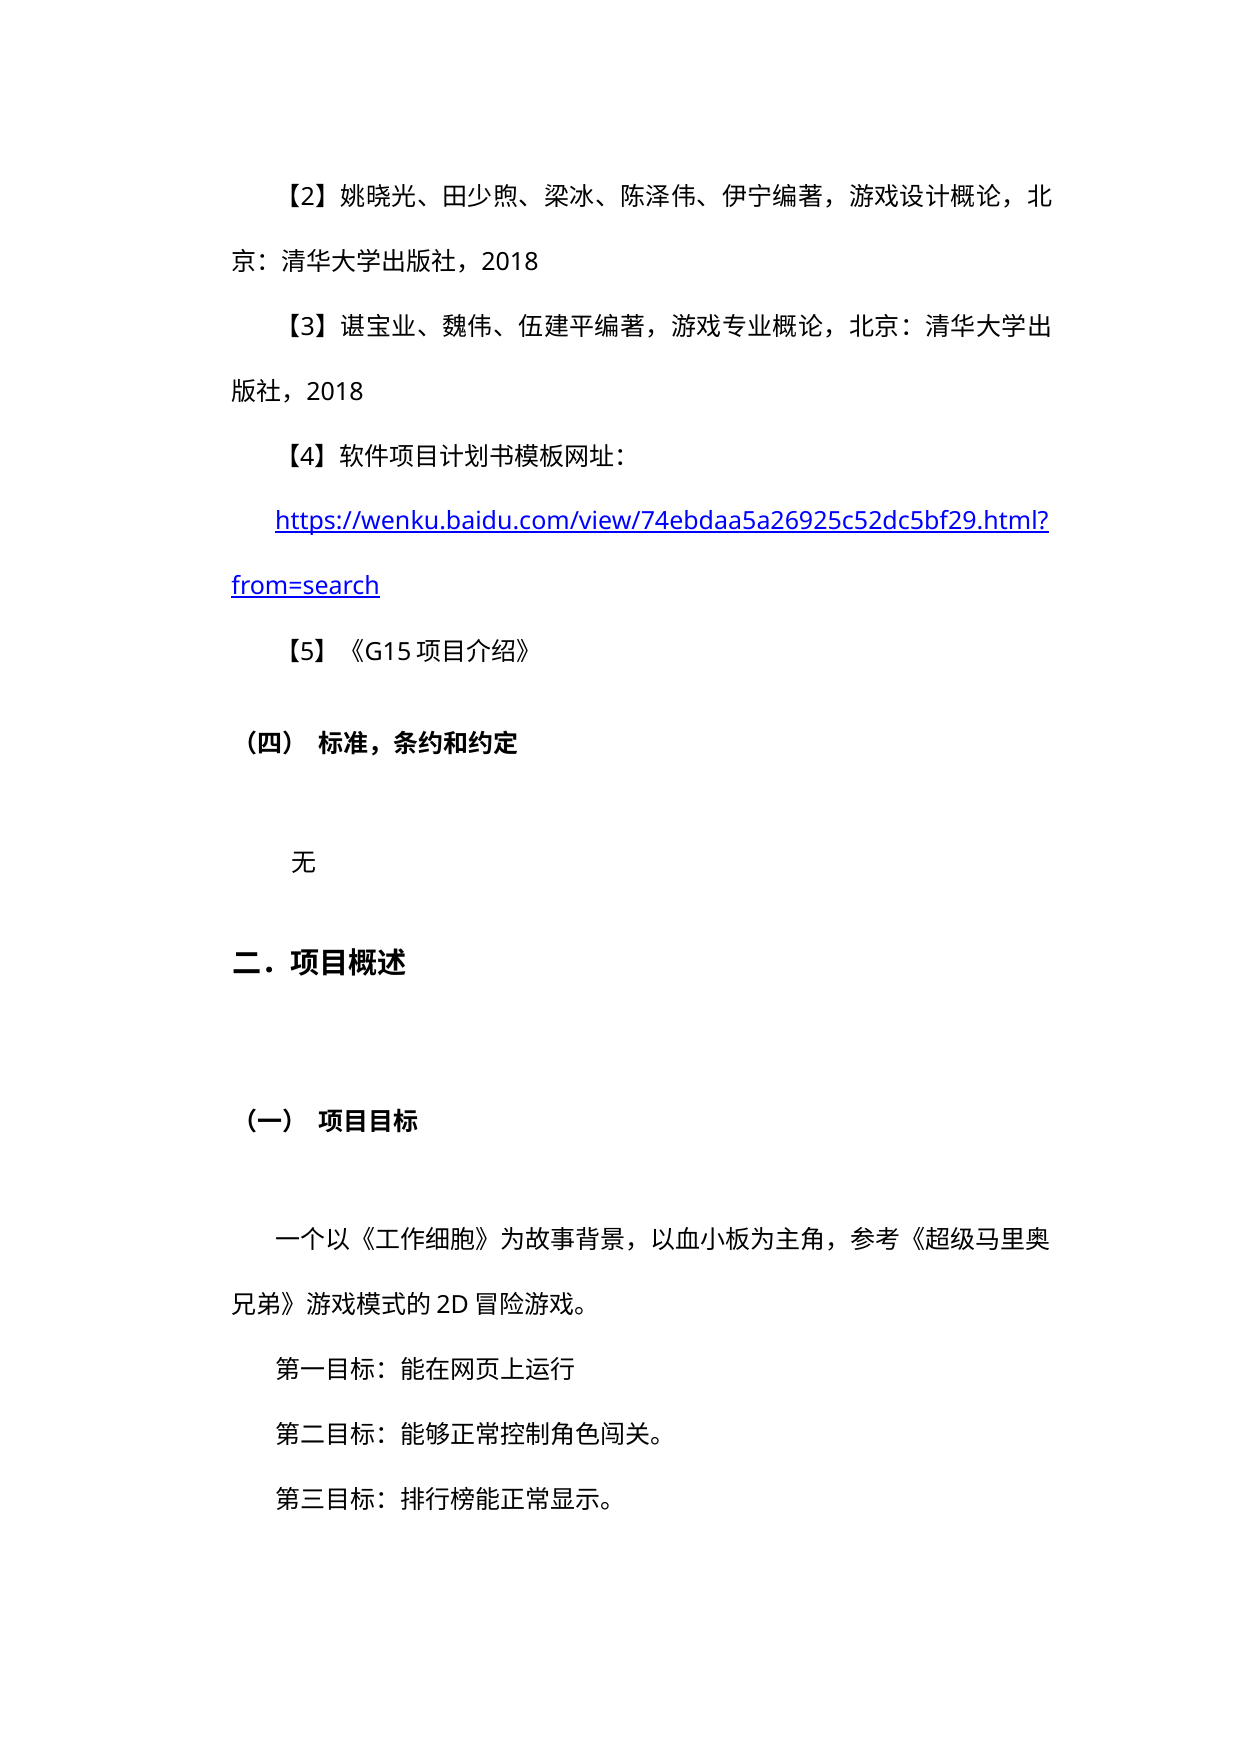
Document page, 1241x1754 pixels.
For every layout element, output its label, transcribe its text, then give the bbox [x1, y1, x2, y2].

text 第二目标：能够正常控制角色闯关。 [231, 1401, 1053, 1466]
text 一个以《工作细胞》为故事背景，以血小板为主角，参考《超级马里奥兄弟》游戏模式的2D冒险游戏。 [231, 1206, 1053, 1336]
text 第一目标：能在网页上运行 [231, 1336, 1053, 1401]
subtitle 二．项目概述 [232, 928, 1053, 993]
text 第三目标：排行榜能正常显示。 [231, 1466, 1053, 1531]
text 【3】谌宝业、魏伟、伍建平编著，游戏专业概论，北京：清华大学出版社，2018 [231, 292, 1053, 422]
text https://wenku.baidu.com/view/74ebdaa5a26925c52dc5bf29.html?from=search [231, 487, 1053, 617]
text 无 [247, 828, 1053, 893]
text 【4】软件项目计划书模板网址： [231, 422, 1053, 487]
subtitle 项目目标 [232, 1087, 1053, 1152]
text 【5】《G15项目介绍》 [231, 617, 1053, 682]
subtitle 标准，条约和约定 [232, 709, 1053, 774]
text 【2】姚晓光、田少煦、梁冰、陈泽伟、伊宁编著，游戏设计概论，北京：清华大学出版社，2018 [231, 162, 1053, 292]
